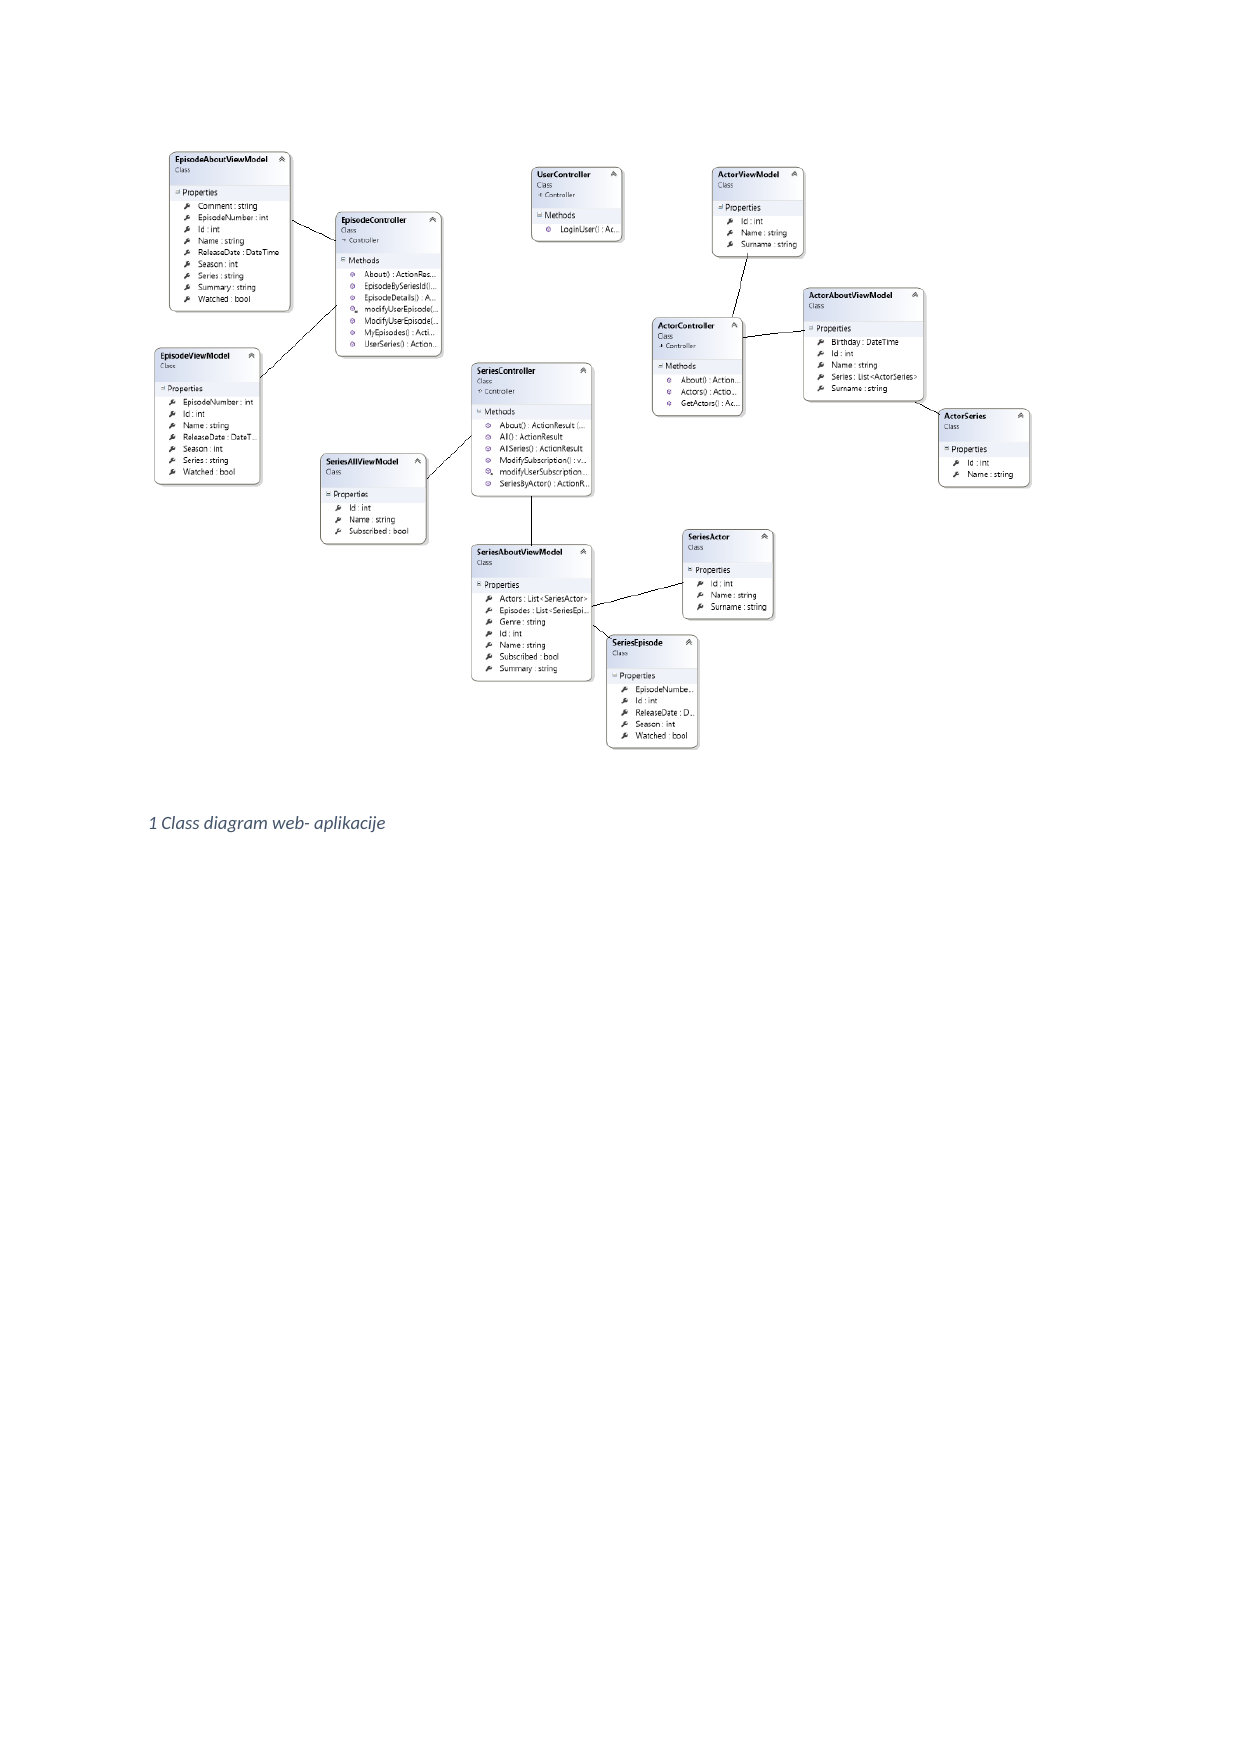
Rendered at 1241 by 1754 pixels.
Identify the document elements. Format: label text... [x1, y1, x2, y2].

picture [147, 147, 1093, 781]
